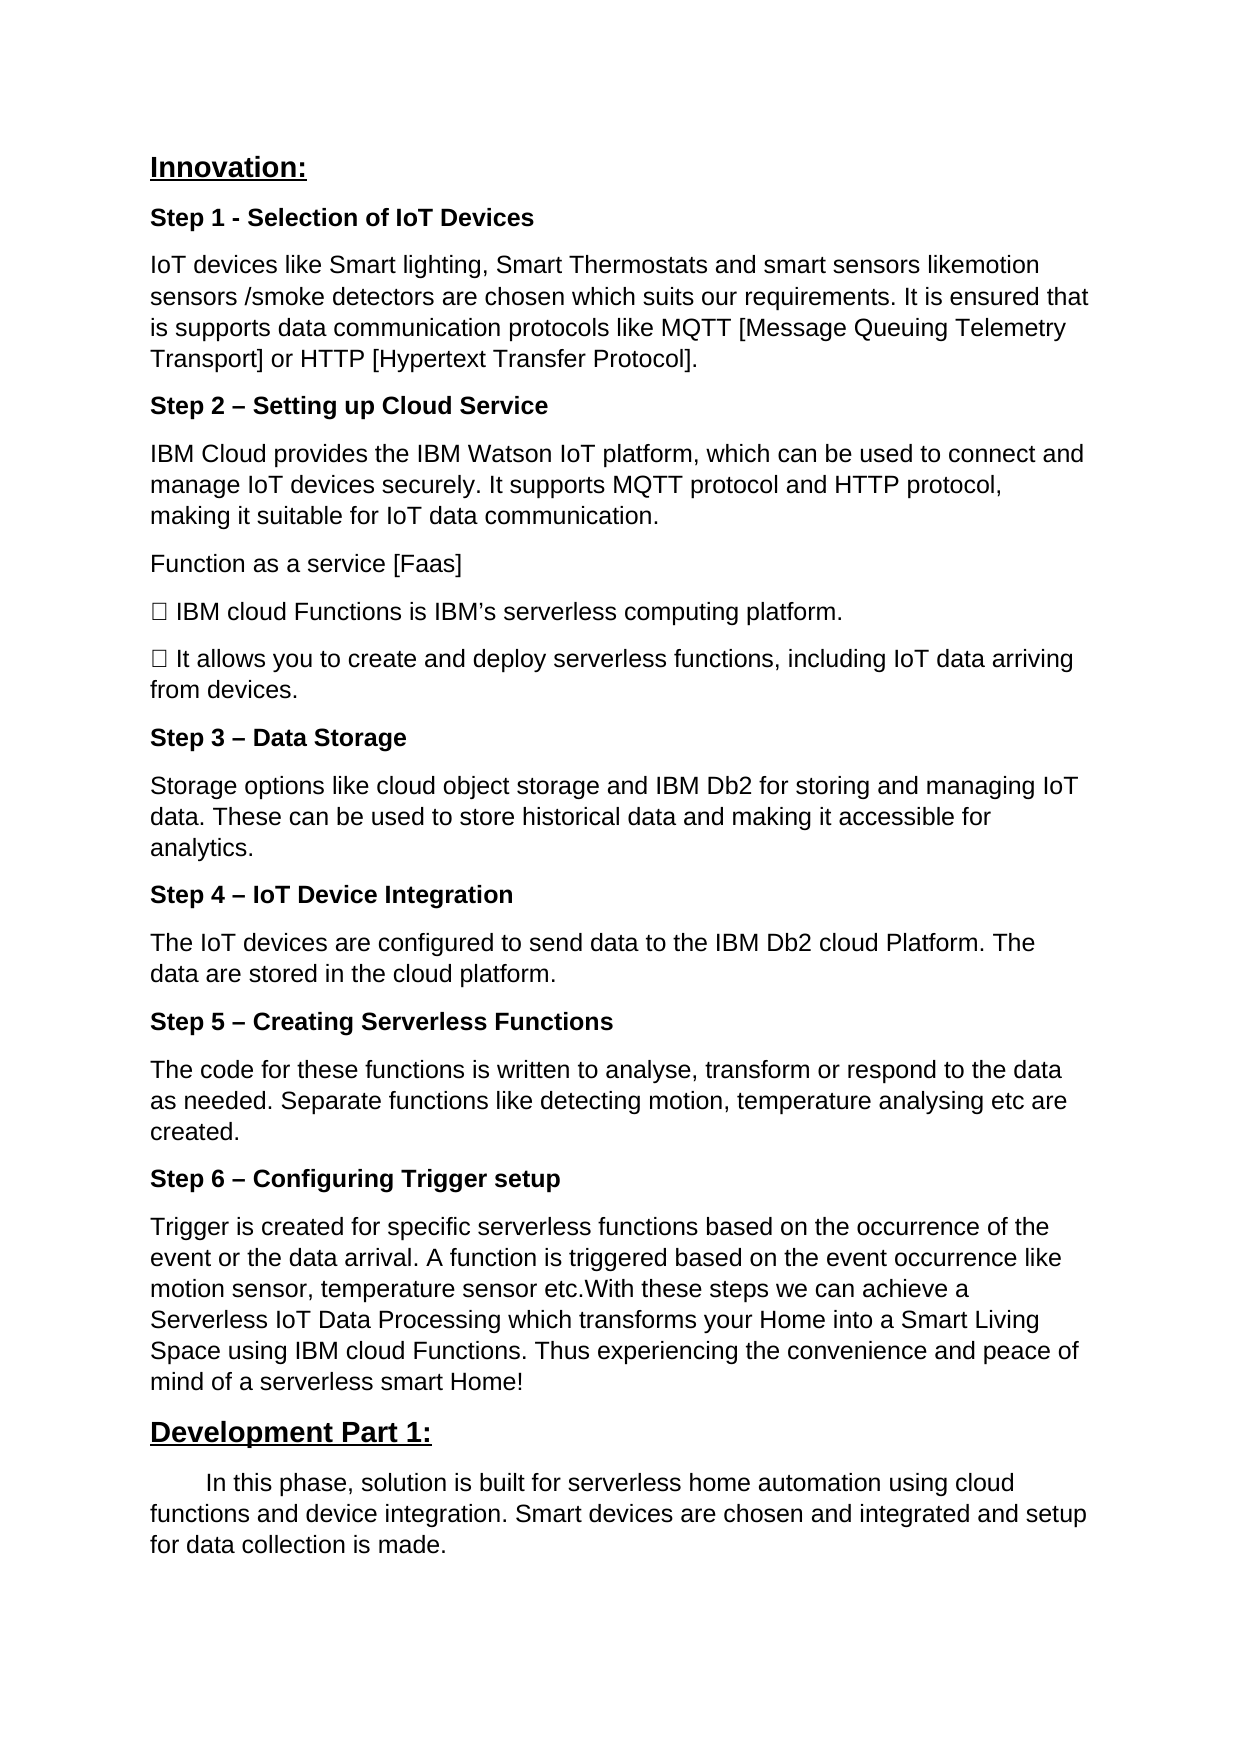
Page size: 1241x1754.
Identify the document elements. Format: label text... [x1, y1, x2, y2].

text Step 6 – Configuring Trigger setup [150, 1164, 1090, 1193]
text Step 1 - Selection of IoT Devices [150, 203, 1090, 232]
text Trigger is created for specific serverless functions based on the occurrence of the event or the data arrival. A function is triggered based on the event occurrence like motion sensor, temperature sensor etc.With these steps we can achieve a Serverless IoT Data Processing which transforms your Home into a Smart Living Space using IBM cloud Functions. Thus experiencing the convenience and peace of mind of a serverless smart Home! [150, 1212, 1090, 1396]
text Step 5 – Creating Serverless Functions [150, 1007, 1090, 1036]
text  IBM cloud Functions is IBM’s serverless computing platform. [150, 597, 1090, 625]
text In this phase, solution is built for serverless home automation using cloud functions and device integration. Smart devices are chosen and integrated and setup for data collection is made. [150, 1468, 1090, 1559]
text Step 3 – Data Storage [150, 723, 1090, 752]
text Step 2 – Setting up Cloud Service [150, 391, 1090, 420]
text The code for these functions is written to analyse, transform or respond to the data as needed. Separate functions like detecting motion, temperature analysing etc are created. [150, 1055, 1090, 1146]
text IoT devices like Smart lighting, Smart Thermostats and smart sensors likemotion sensors /smoke detectors are chosen which suits our requirements. It is ensured that is supports data communication protocols like MQTT [Message Queuing Telemetry Transport] or HTTP [Hypertext Transfer Protocol]. [150, 251, 1090, 372]
text Storage options like cloud object storage and IBM Db2 for storing and managing IoT data. These can be used to store historical data and making it accessible for analytics. [150, 771, 1090, 862]
text Function as a service [Faas] [150, 549, 1090, 578]
text The IoT devices are configured to send data to the IBM Db2 cloud Platform. The data are stored in the cloud platform. [150, 928, 1090, 988]
text  It allows you to create and deploy serverless functions, including IoT data arriving from devices. [150, 644, 1090, 704]
text Step 4 – IoT Device Integration [150, 881, 1090, 909]
text Innovation: [150, 150, 1090, 183]
text Development Part 1: [150, 1415, 1090, 1449]
text IBM Cloud provides the IBM Watson IoT platform, which can be used to connect and manage IoT devices securely. It supports MQTT protocol and HTTP protocol, making it suitable for IoT data communication. [150, 439, 1090, 530]
